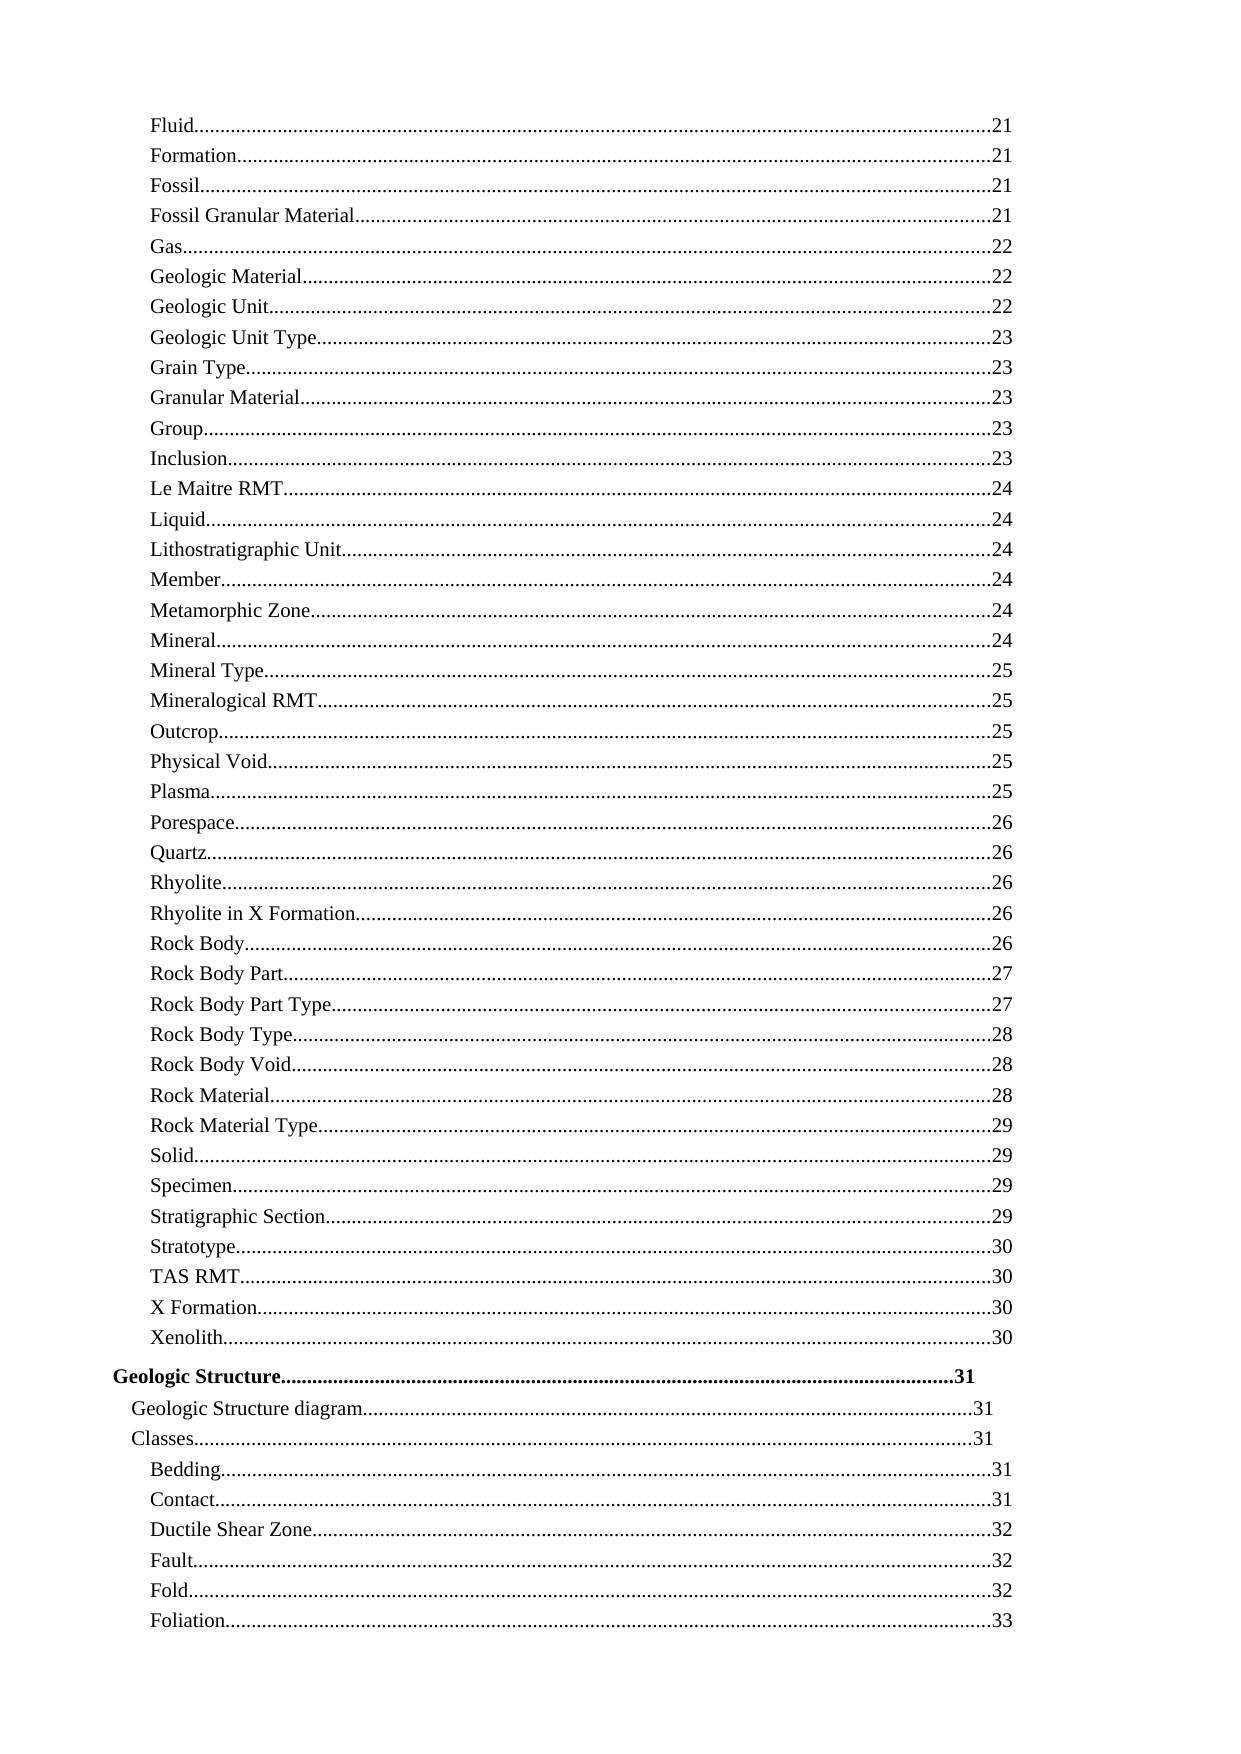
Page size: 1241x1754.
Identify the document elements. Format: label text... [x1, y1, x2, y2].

text Mineral Type 25 [150, 658, 1053, 682]
text Gas 22 [150, 234, 1053, 258]
text Geologic Structure 31 [112, 1364, 1053, 1388]
text Ductile Shear Zone 32 [150, 1517, 1053, 1541]
text Grain Type 23 [150, 355, 1053, 379]
text Classes 31 [131, 1426, 1053, 1450]
text Physical Void 25 [150, 749, 1053, 773]
text Bedding 31 [150, 1457, 1053, 1481]
text Rhyolite in X Formation 26 [150, 901, 1053, 925]
text Rock Body 26 [150, 931, 1053, 955]
text Group 23 [150, 416, 1053, 440]
text Liquid 24 [150, 507, 1053, 531]
text Geologic Structure diagram 31 [131, 1396, 1053, 1420]
text Geologic Unit 22 [150, 294, 1053, 318]
text Foliation 33 [150, 1608, 1053, 1632]
text Mineralogical RMT 25 [150, 688, 1053, 712]
text Porespace 26 [150, 810, 1053, 834]
text Xenolith 30 [150, 1325, 1053, 1349]
text Fossil Granular Material 21 [150, 203, 1053, 227]
text Metamorphic Zone 24 [150, 597, 1053, 622]
text Stratigraphic Section 29 [150, 1204, 1053, 1228]
text Le Maitre RMT 24 [150, 476, 1053, 500]
text Solid 29 [150, 1143, 1053, 1167]
text Fault 32 [150, 1548, 1053, 1572]
text Member 24 [150, 567, 1053, 591]
text Fossil 21 [150, 173, 1053, 197]
text Plasma 25 [150, 779, 1053, 803]
text Stratotype 30 [150, 1234, 1053, 1258]
text Inclusion 23 [150, 446, 1053, 470]
text TAS RMT 30 [150, 1264, 1053, 1288]
text Geologic Material 22 [150, 264, 1053, 288]
text Lithostratigraphic Unit 24 [150, 537, 1053, 561]
text Rock Material Type 29 [150, 1113, 1053, 1137]
text Mineral 24 [150, 628, 1053, 652]
text Rhyolite 26 [150, 870, 1053, 894]
text Rock Body Part Type 27 [150, 992, 1053, 1016]
text Fluid 21 [150, 112, 1053, 137]
text Geologic Unit Type 23 [150, 325, 1053, 349]
text Rock Material 28 [150, 1082, 1053, 1107]
text Quartz 26 [150, 840, 1053, 864]
text Fold 32 [150, 1578, 1053, 1602]
text Granular Material 23 [150, 385, 1053, 409]
text X Formation 30 [150, 1295, 1053, 1319]
text Contact 31 [150, 1487, 1053, 1511]
text Outcrop 25 [150, 719, 1053, 743]
text Rock Body Part 27 [150, 961, 1053, 985]
text Formation 21 [150, 143, 1053, 167]
text Specimen 29 [150, 1173, 1053, 1197]
text Rock Body Void 28 [150, 1052, 1053, 1076]
text Rock Body Type 28 [150, 1022, 1053, 1046]
